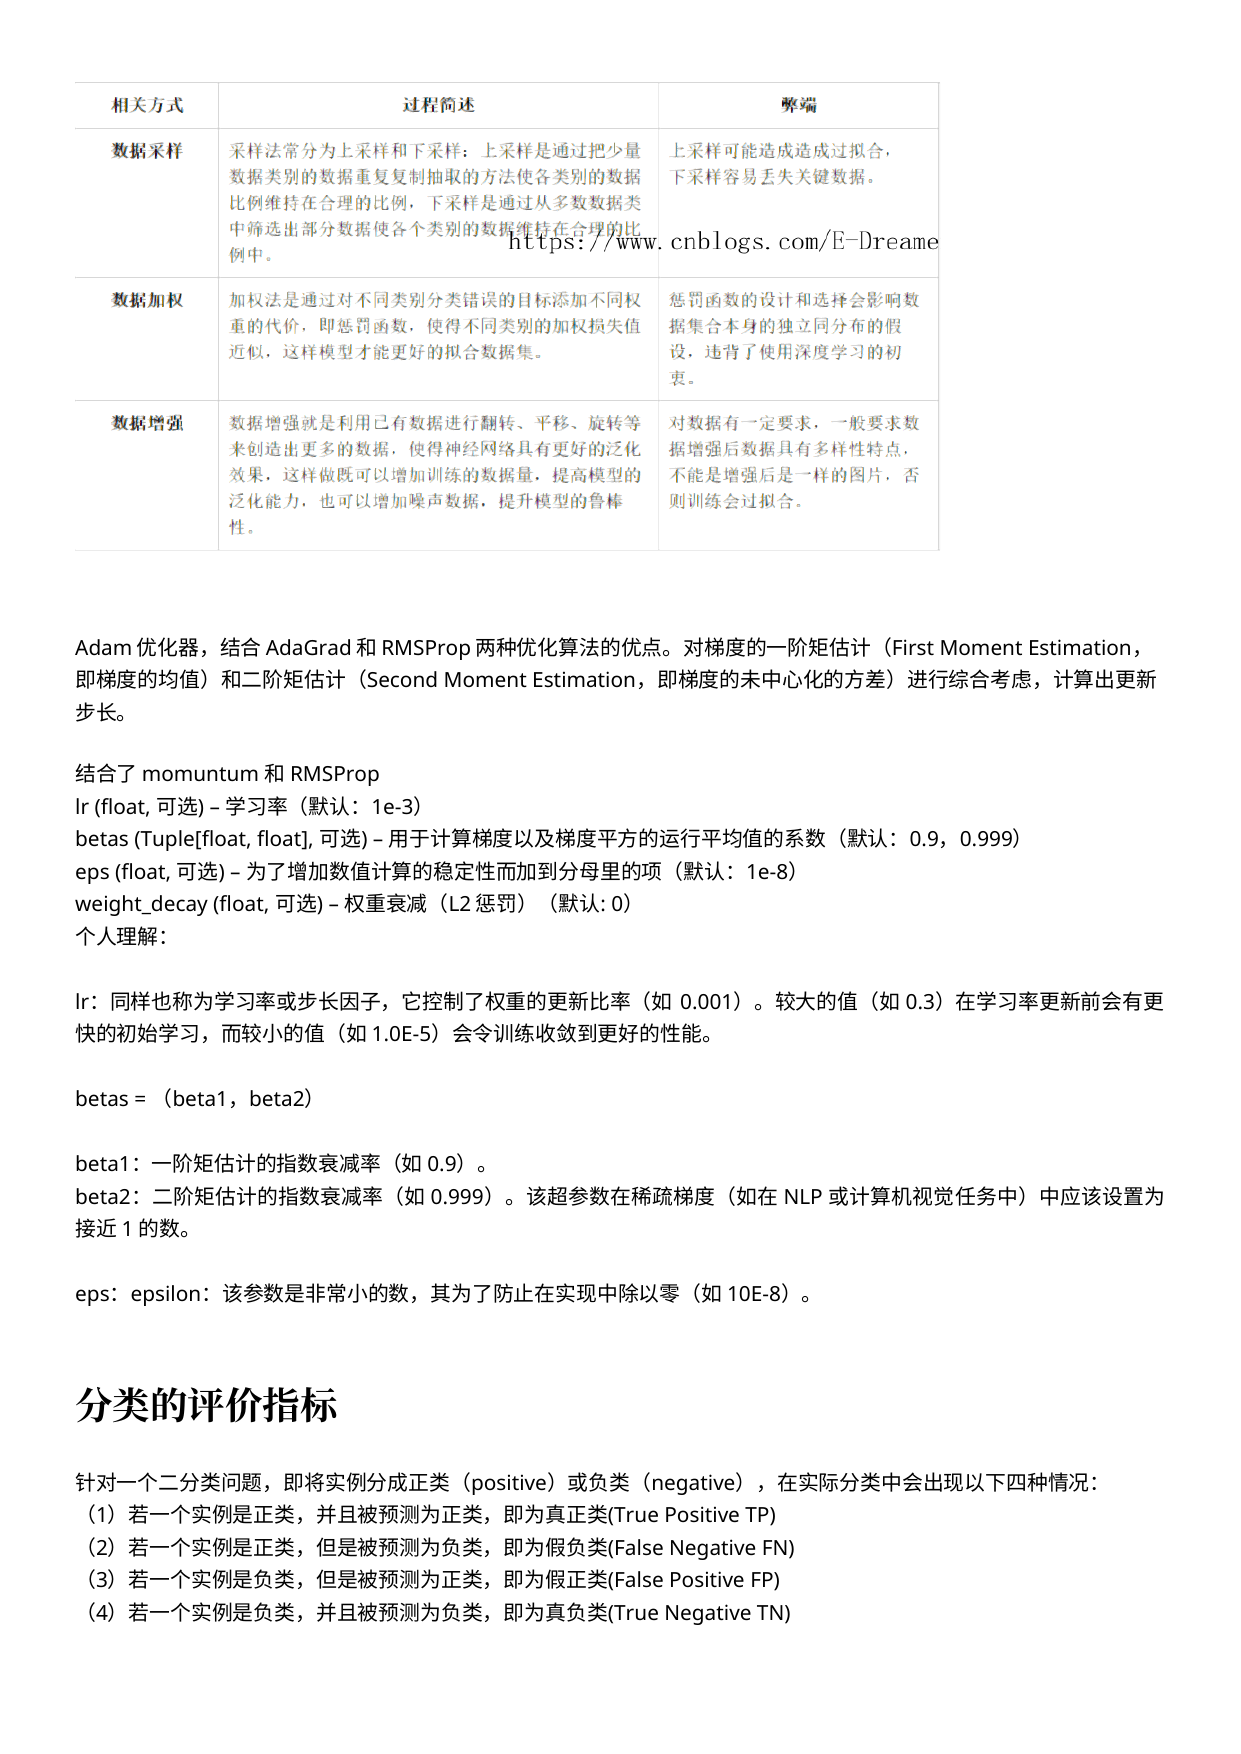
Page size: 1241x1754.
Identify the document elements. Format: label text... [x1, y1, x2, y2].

text （2）若一个实例是正类，但是被预测为负类，即为假负类(False Negative FN) [75, 1530, 1165, 1562]
text weight_decay (float, 可选) – 权重衰减（L2惩罚）（默认: 0） [75, 887, 1165, 919]
text 针对一个二分类问题，即将实例分成正类（positive）或负类（negative），在实际分类中会出现以下四种情况： [75, 1465, 1165, 1497]
text eps (float, 可选) – 为了增加数值计算的稳定性而加到分母里的项（默认：1e-8） [75, 854, 1165, 887]
text eps：epsilon：该参数是非常小的数，其为了防止在实现中除以零（如 10E-8）。 [75, 1277, 1165, 1309]
text 结合了momuntum 和 RMSProp [75, 757, 1165, 789]
text lr (float, 可选) – 学习率（默认：1e-3） [75, 789, 1165, 822]
text lr：同样也称为学习率或步长因子，它控制了权重的更新比率（如 0.001）。较大的值（如 0.3）在学习率更新前会有更快的初始学习，而较小的值（如 1.0E-5）会令训练收敛到更好的性能。 [75, 984, 1165, 1049]
text （3）若一个实例是负类，但是被预测为正类，即为假正类(False Positive FP) [75, 1562, 1165, 1595]
subtitle 分类的评价指标 [75, 1371, 1165, 1436]
text Adam优化器，结合AdaGrad和RMSProp两种优化算法的优点。对梯度的一阶矩估计（First Moment Estimation，即梯度的均值）和二阶矩估计（Second Moment Estimation，即梯度的未中心化的方差）进行综合考虑，计算出更新步长。 [75, 630, 1165, 727]
text betas = （beta1，beta2） [75, 1082, 1165, 1114]
text betas (Tuple[float, float], 可选) – 用于计算梯度以及梯度平方的运行平均值的系数（默认：0.9，0.999） [75, 822, 1165, 854]
text （4）若一个实例是负类，并且被预测为负类，即为真负类(True Negative TN) [75, 1595, 1165, 1627]
picture [75, 80, 941, 551]
text beta1：一阶矩估计的指数衰减率（如 0.9）。 [75, 1147, 1165, 1179]
text （1）若一个实例是正类，并且被预测为正类，即为真正类(True Positive TP) [75, 1497, 1165, 1530]
text 个人理解： [75, 919, 1165, 952]
text beta2：二阶矩估计的指数衰减率（如 0.999）。该超参数在稀疏梯度（如在 NLP 或计算机视觉任务中）中应该设置为接近 1 的数。 [75, 1179, 1165, 1244]
